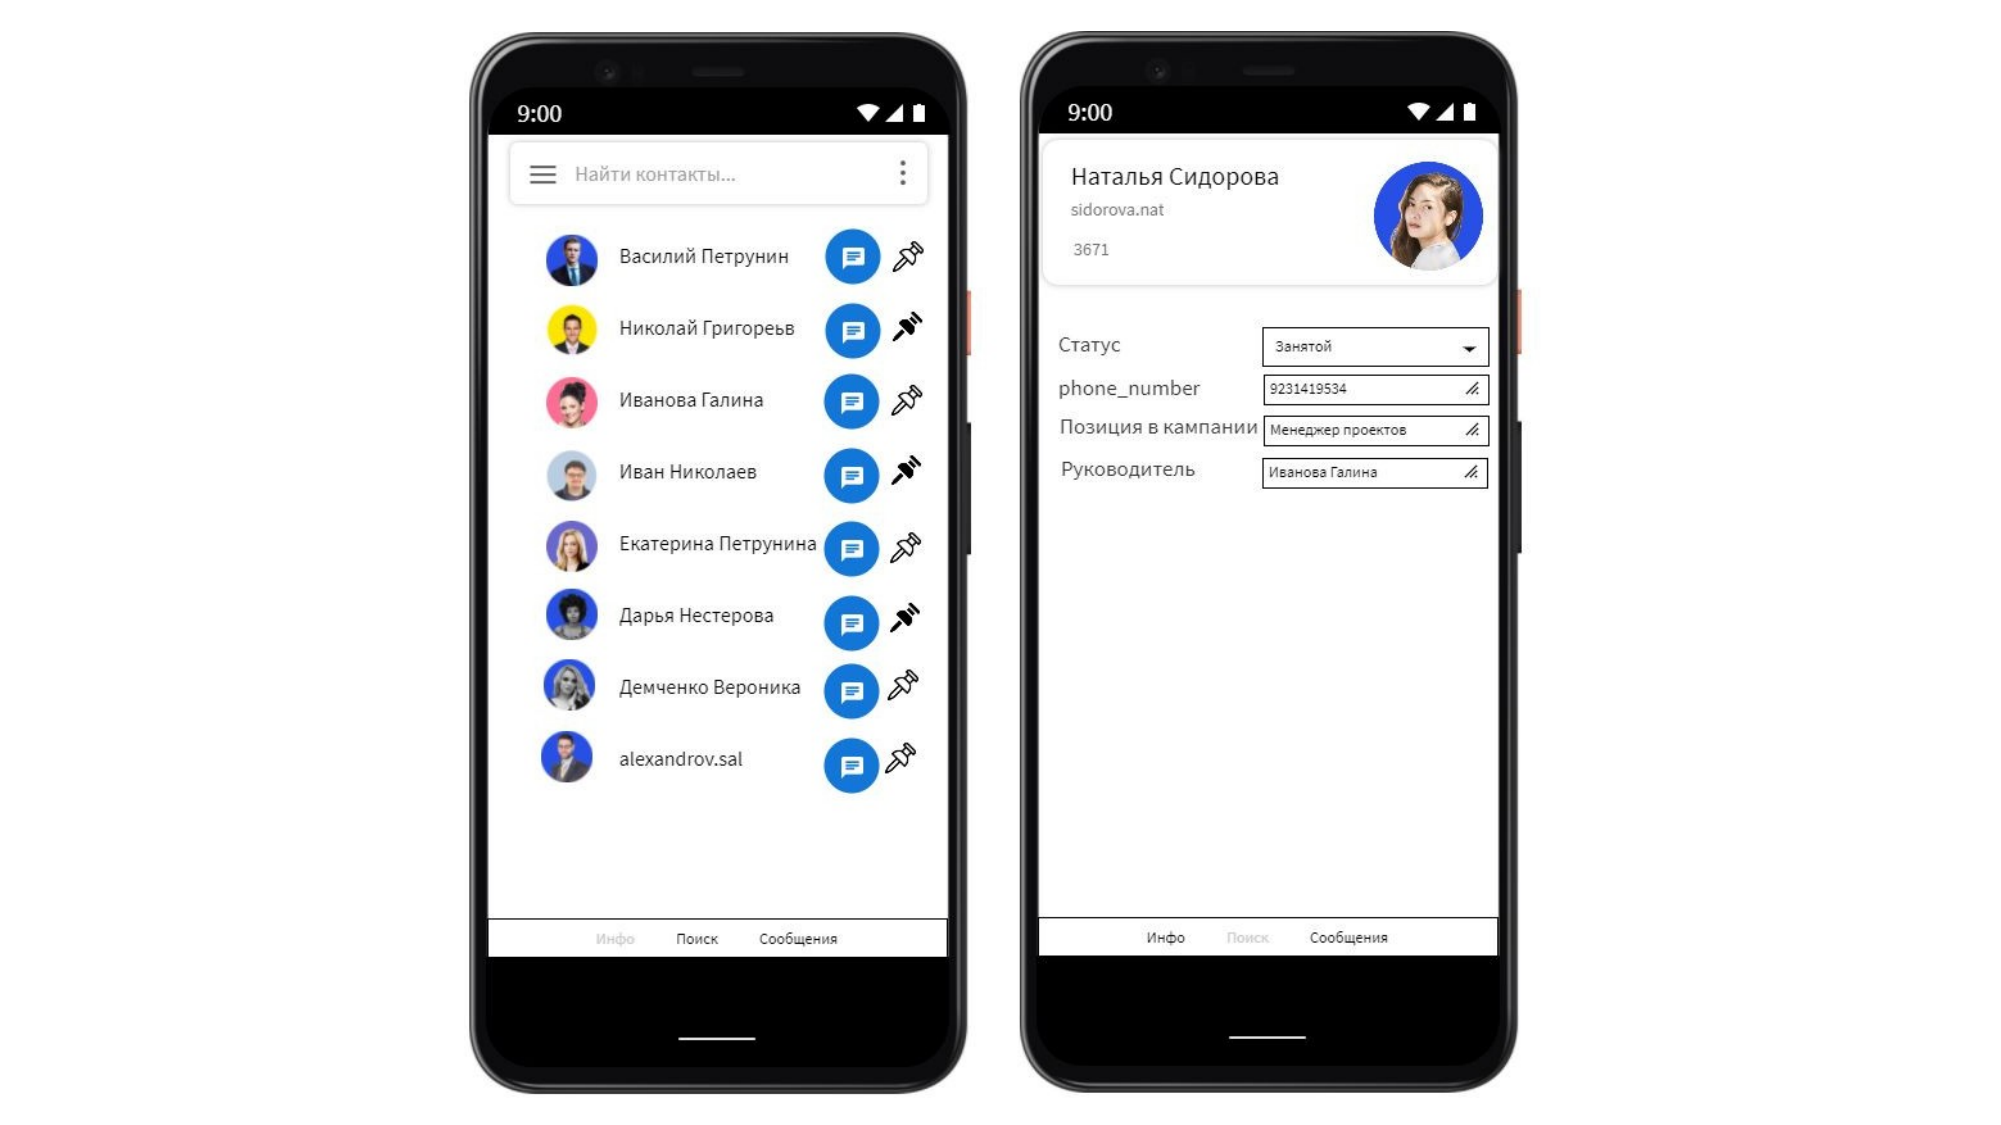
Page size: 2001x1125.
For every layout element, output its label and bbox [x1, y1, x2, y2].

picture [463, 31, 1541, 1098]
